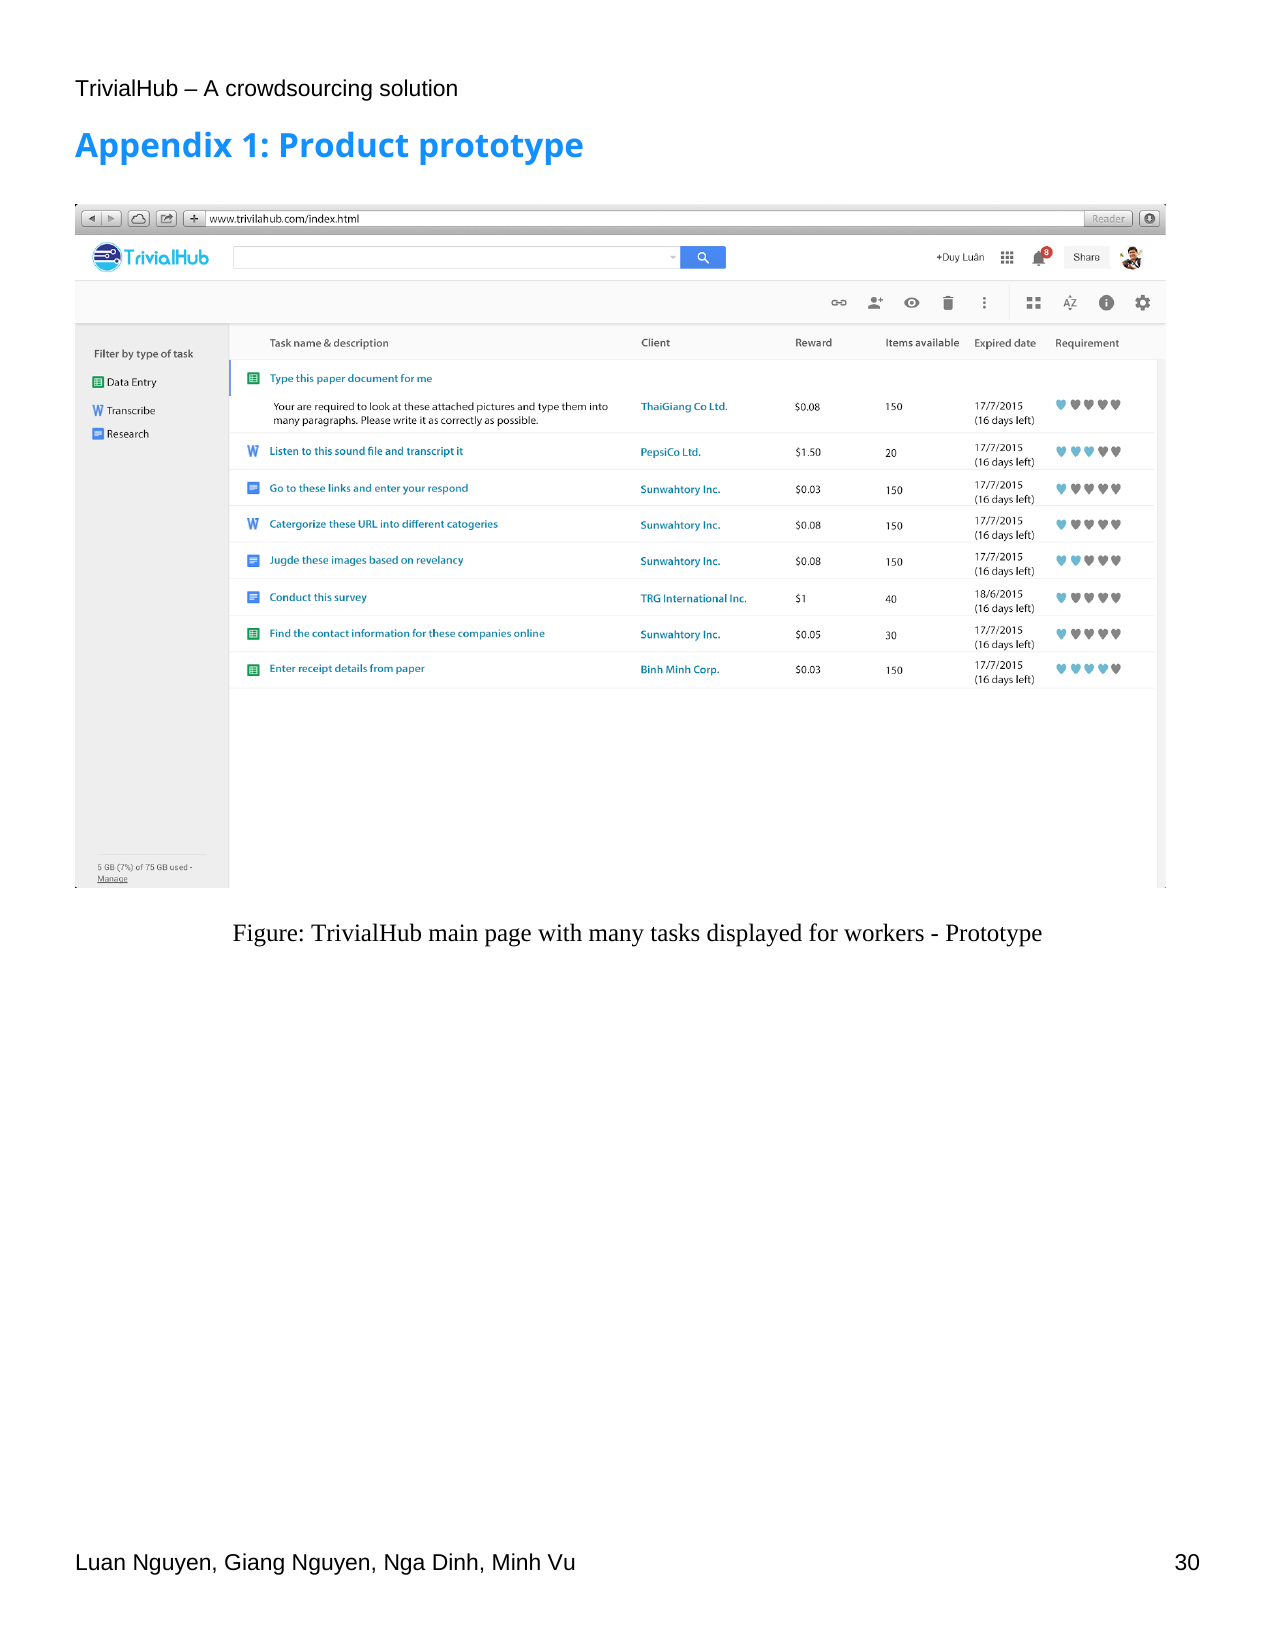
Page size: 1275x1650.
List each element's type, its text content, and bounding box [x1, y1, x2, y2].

subtitle Appendix 1: Product prototype [75, 122, 1200, 168]
picture [75, 204, 1166, 888]
text Figure: TrivialHub main page with many tasks displayed for workers - Prototype [75, 918, 1200, 947]
